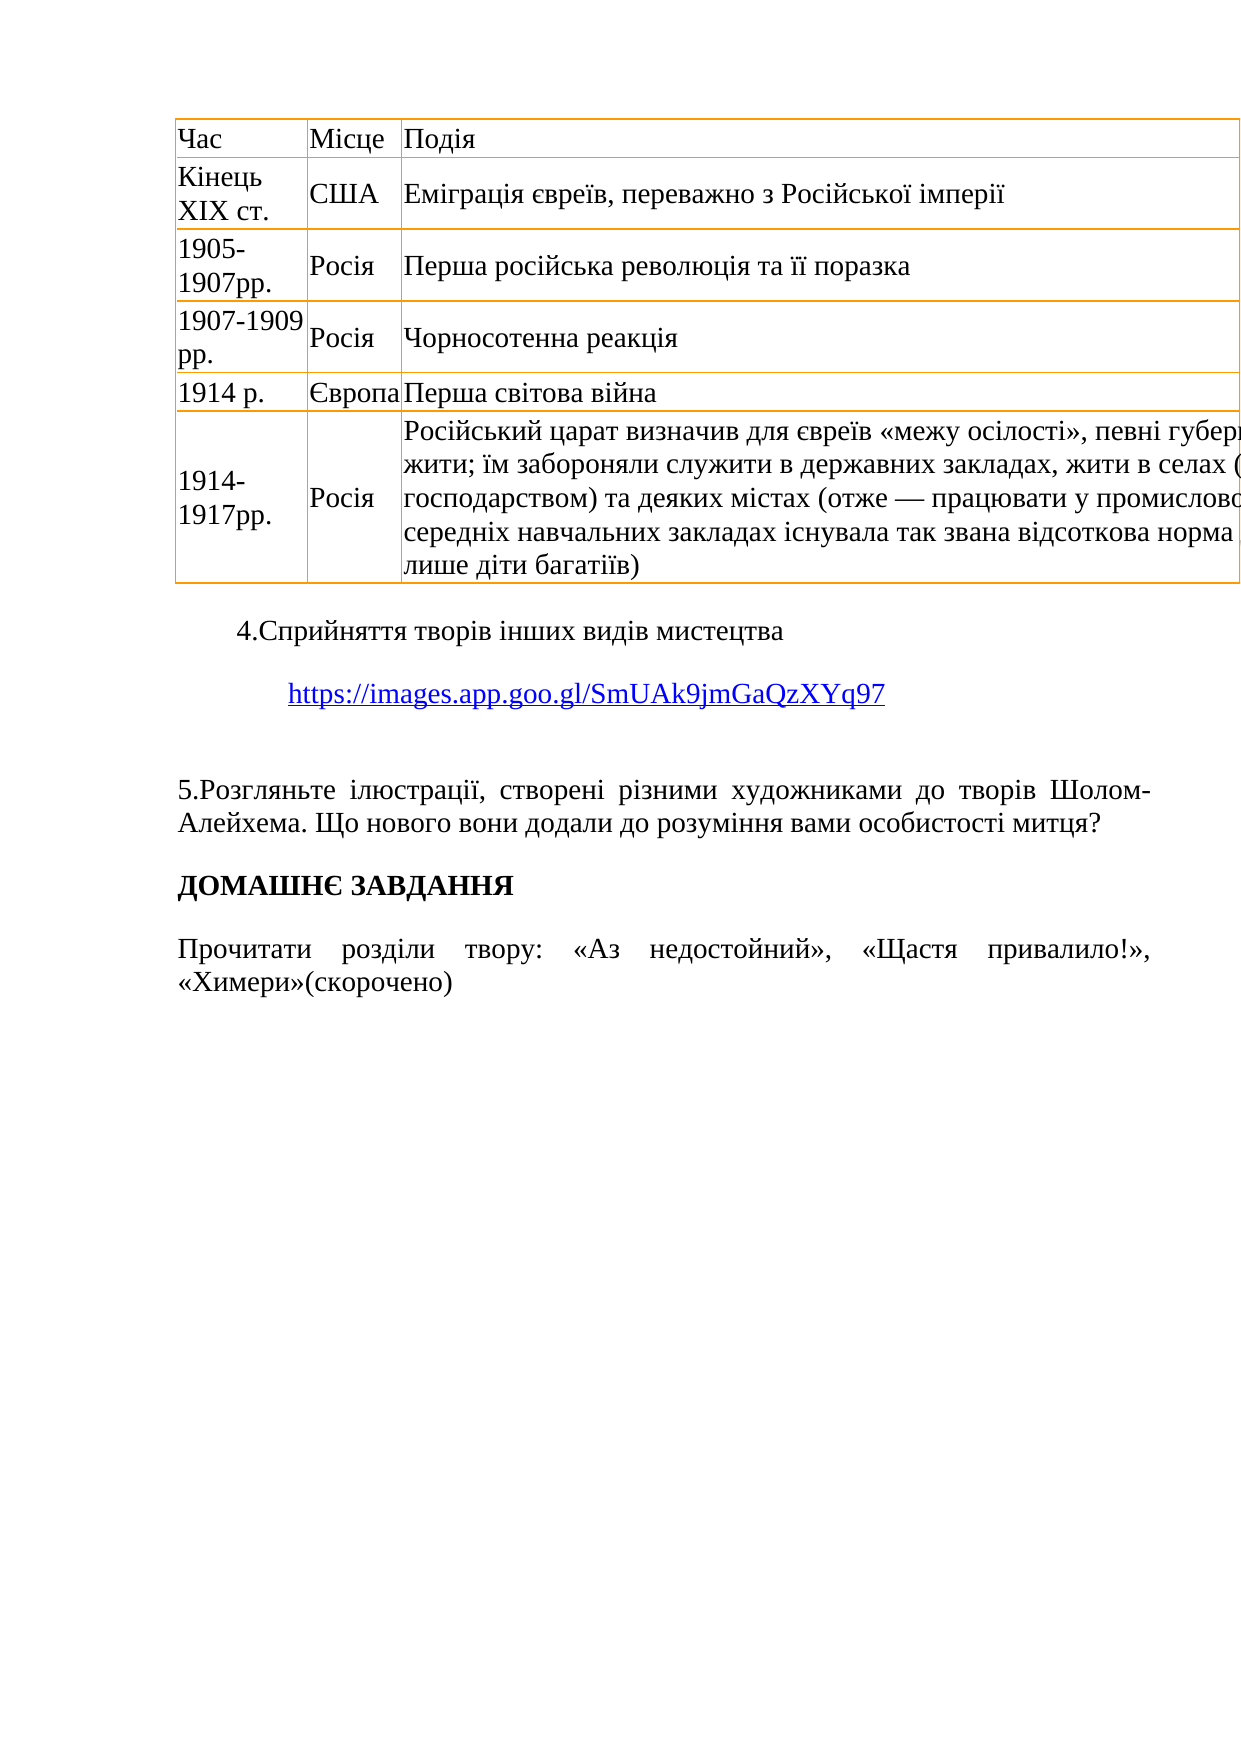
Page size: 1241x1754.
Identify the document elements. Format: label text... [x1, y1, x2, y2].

table_header Подія [402, 120, 1239, 156]
table_cell 1905-1907рр. [176, 229, 307, 300]
table_cell Перша російська революція та її поразка [402, 230, 1239, 300]
table_cell 1914 р. [176, 373, 307, 410]
table_cell Росія [308, 302, 401, 372]
table_cell Кінець ХІХ ст. [176, 158, 307, 228]
table_cell Еміграція євреїв, переважно з Російської імперії [402, 158, 1239, 228]
table_cell Росія [308, 230, 401, 300]
table_cell Чорносотенна реакція [402, 302, 1239, 372]
text 4.Сприйняття творів інших видів мистецтва [236, 613, 1152, 647]
table_header Місце [308, 120, 401, 156]
text Прочитати розділи твору: «Аз недостойний», «Щастя привалило!», «Химери»(скорочено) [177, 931, 1152, 998]
text ДОМАШНЄ ЗАВДАННЯ [177, 868, 1152, 902]
table_cell Росія [308, 412, 401, 582]
table_cell Російський царат визначив для євреїв «межу осілості», певні губернії, за межами яких їм було заборонено жити; їм забороняли служити в державних закладах, жити в селах (отже — займатися сільським господарством) та деяких містах (отже — працювати у промисловості, на транспорті); навіть у вищих і середніх навчальних закладах існувала так звана відсоткова норма для євреїв (там мали можливість вчитися лише діти багатіїв) [402, 412, 1239, 582]
table_header Час [176, 120, 307, 156]
table_cell 1907-1909 рр. [176, 301, 307, 372]
text 5.Розгляньте ілюстрації, створені різними художниками до творів Шолом-Алейхема. Що нового вони додали до розуміння вами особистості митця? [177, 772, 1152, 839]
table_cell Європа [308, 373, 401, 410]
table_cell Перша світова війна [402, 373, 1239, 410]
table_cell США [308, 158, 401, 228]
list https://images.app.goo.gl/SmUAk9jmGaQzXYq97 [288, 676, 1152, 709]
table_cell 1914-1917рр. [176, 411, 307, 582]
